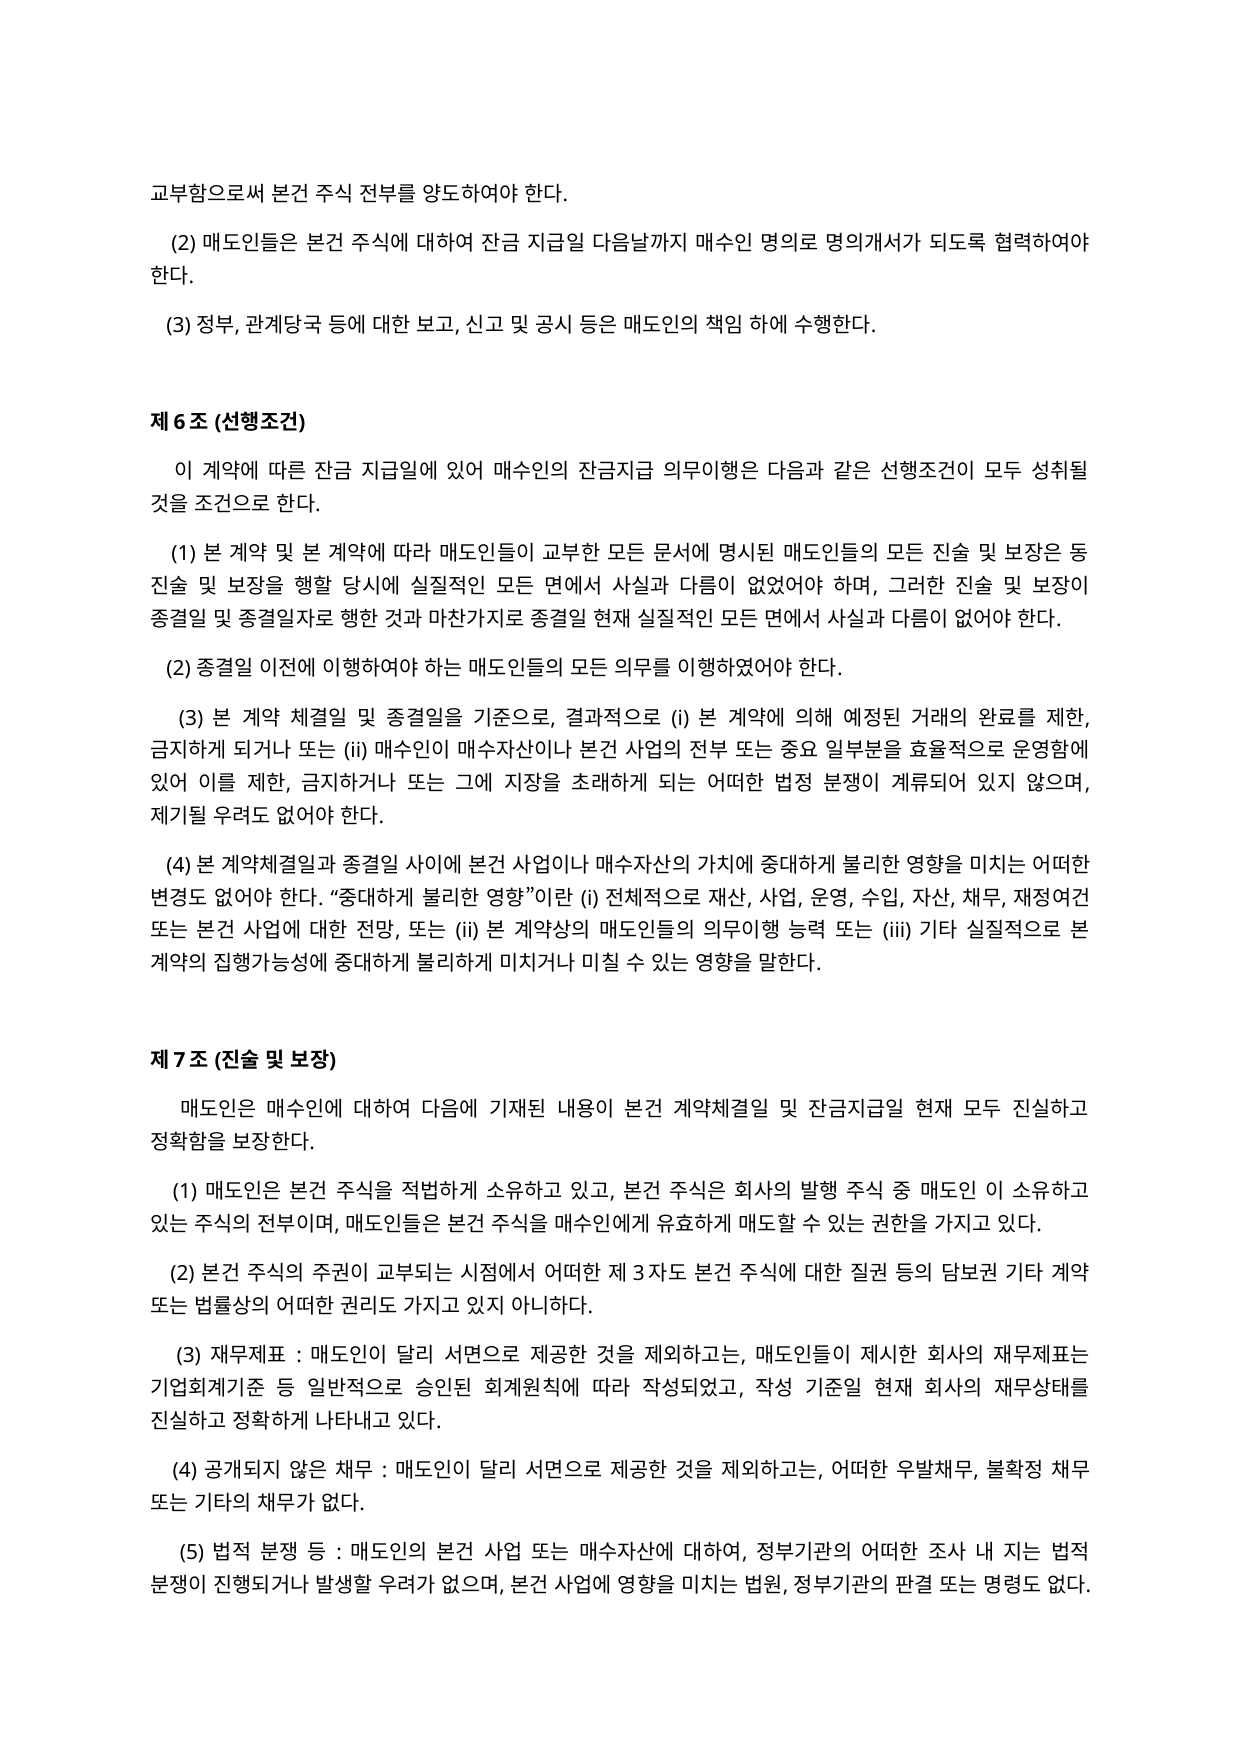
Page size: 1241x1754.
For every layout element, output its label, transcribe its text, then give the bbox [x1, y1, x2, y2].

text (3) 재무제표 : 매도인이 달리 서면으로 제공한 것을 제외하고는, 매도인들이 제시한 회사의 재무제표는 기업회계기준 등 일반적으로 승인된 회계원칙에 따라 작성되었고, 작성 기준일 현재 회사의 재무상태를 진실하고 정확하게 나타내고 있다. [150, 1339, 1090, 1434]
text (1) 매도인은 본건 주식을 적법하게 소유하고 있고, 본건 주식은 회사의 발행 주식 중 매도인 이 소유하고 있는 주식의 전부이며, 매도인들은 본건 주식을 매수인에게 유효하게 매도할 수 있는 권한을 가지고 있다. [150, 1174, 1090, 1237]
text (2) 매도인들은 본건 주식에 대하여 잔금 지급일 다음날까지 매수인 명의로 명의개서가 되도록 협력하여야 한다. [150, 227, 1090, 289]
text (2) 종결일 이전에 이행하여야 하는 매도인들의 모든 의무를 이행하였어야 한다. [150, 651, 1090, 682]
text 제7조 (진술 및 보장) [150, 1043, 1090, 1073]
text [150, 177, 1090, 207]
text 매도인은 매수인에 대하여 다음에 기재된 내용이 본건 계약체결일 및 잔금지급일 현재 모두 진실하고 정확함을 보장한다. [150, 1092, 1090, 1155]
text (4) 공개되지 않은 채무 : 매도인이 달리 서면으로 제공한 것을 제외하고는, 어떠한 우발채무, 불확정 채무 또는 기타의 채무가 없다. [150, 1453, 1090, 1516]
text (3) 본 계약 체결일 및 종결일을 기준으로, 결과적으로 (i) 본 계약에 의해 예정된 거래의 완료를 제한, 금지하게 되거나 또는 (ii) 매수인이 매수자산이나 본건 사업의 전부 또는 중요 일부분을 효율적으로 운영함에 있어 이를 제한, 금지하거나 또는 그에 지장을 초래하게 되는 어떠한 법정 분쟁이 계류되어 있지 않으며, 제기될 우려도 없어야 한다. [150, 701, 1090, 829]
text (5) 법적 분쟁 등 : 매도인의 본건 사업 또는 매수자산에 대하여, 정부기관의 어떠한 조사 내 지는 법적 분쟁이 진행되거나 발생할 우려가 없으며, 본건 사업에 영향을 미치는 법원, 정부기관의 판결 또는 명령도 없다. [150, 1536, 1090, 1598]
text (2) 본건 주식의 주권이 교부되는 시점에서 어떠한 제3자도 본건 주식에 대한 질권 등의 담보권 기타 계약 또는 법률상의 어떠한 권리도 가지고 있지 아니하다. [150, 1257, 1090, 1319]
text (1) 본 계약 및 본 계약에 따라 매도인들이 교부한 모든 문서에 명시된 매도인들의 모든 진술 및 보장은 동 진술 및 보장을 행할 당시에 실질적인 모든 면에서 사실과 다름이 없었어야 하며, 그러한 진술 및 보장이 종결일 및 종결일자로 행한 것과 마찬가지로 종결일 현재 실질적인 모든 면에서 사실과 다름이 없어야 한다. [150, 537, 1090, 632]
text (3) 정부, 관계당국 등에 대한 보고, 신고 및 공시 등은 매도인의 책임 하에 수행한다. [150, 309, 1090, 339]
text (4) 본 계약체결일과 종결일 사이에 본건 사업이나 매수자산의 가치에 중대하게 불리한 영향을 미치는 어떠한 변경도 없어야 한다. “중대하게 불리한 영향”이란 (i) 전체적으로 재산, 사업, 운영, 수입, 자산, 채무, 재정여건 또는 본건 사업에 대한 전망, 또는 (ii) 본 계약상의 매도인들의 의무이행 능력 또는 (iii) 기타 실질적으로 본 계약의 집행가능성에 중대하게 불리하게 미치거나 미칠 수 있는 영향을 말한다. [150, 848, 1090, 977]
text 이 계약에 따른 잔금 지급일에 있어 매수인의 잔금지급 의무이행은 다음과 같은 선행조건이 모두 성취될 것을 조건으로 한다. [150, 455, 1090, 518]
text 제6조 (선행조건) [150, 405, 1090, 436]
